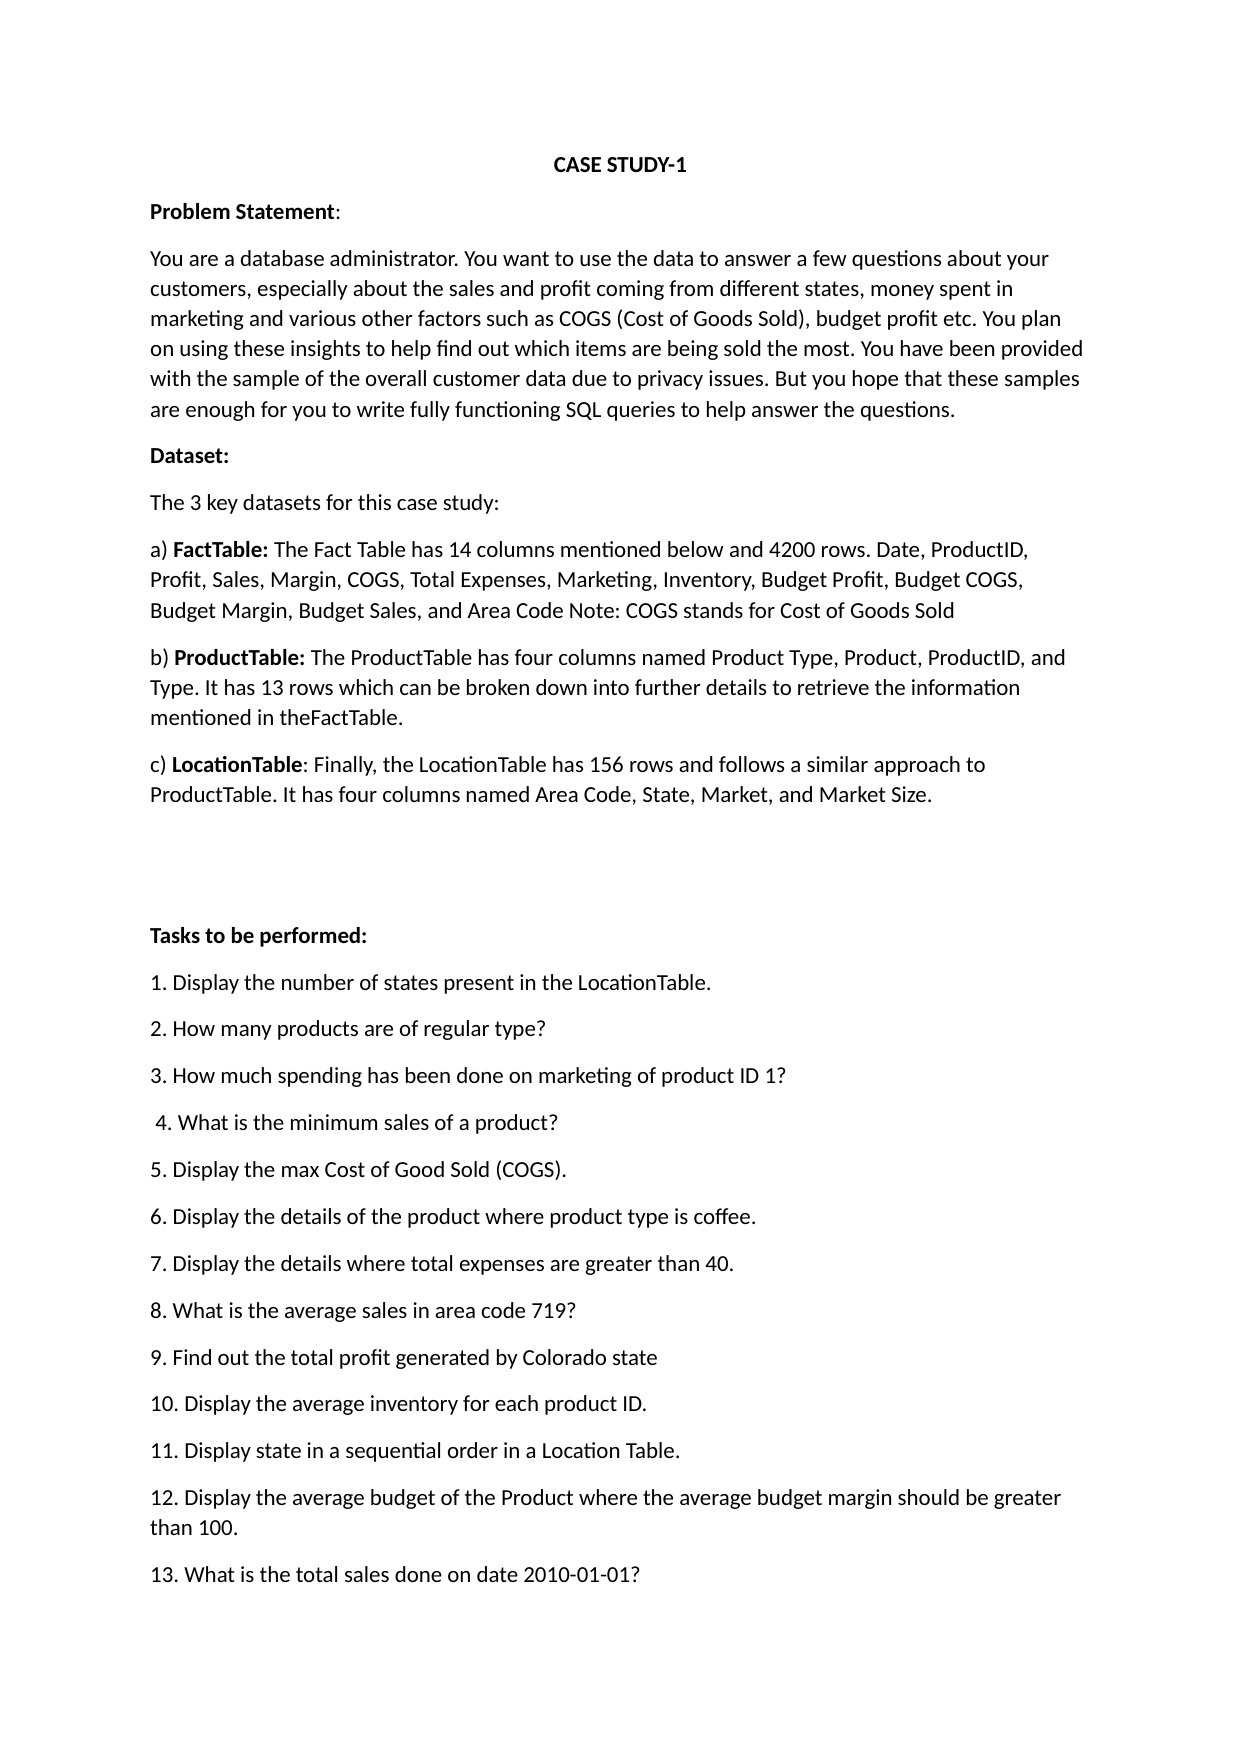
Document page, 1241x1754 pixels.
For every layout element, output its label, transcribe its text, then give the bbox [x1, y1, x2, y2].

text 2. How many products are of regular type? [150, 1014, 1090, 1043]
text 1. Display the number of states present in the LocationTable. [150, 968, 1090, 996]
text 8. What is the average sales in area code 719? [150, 1296, 1090, 1324]
text 3. How much spending has been done on marketing of product ID 1? [150, 1061, 1090, 1089]
text 6. Display the details of the product where product type is coffee. [150, 1202, 1090, 1230]
text The 3 key datasets for this case study: [150, 488, 1090, 517]
text c) LocationTable: Finally, the LocationTable has 156 rows and follows a similar approach to ProductTable. It has four columns named Area Code, State, Market, and Market Size. [150, 750, 1090, 808]
text 4. What is the minimum sales of a product? [150, 1108, 1090, 1136]
text Dataset: [150, 442, 1090, 470]
text 5. Display the max Cost of Good Sold (COGS). [150, 1155, 1090, 1183]
text 10. Display the average inventory for each product ID. [150, 1389, 1090, 1418]
text Tasks to be performed: [150, 921, 1090, 949]
text You are a database administrator. You want to use the data to answer a few questions about your customers, especially about the sales and profit coming from different states, money spent in marketing and various other factors such as COGS (Cost of Goods Sold), budget profit etc. You plan on using these insights to help find out which items are being sold the most. You have been provided with the sample of the overall customer data due to privacy issues. But you hope that these samples are enough for you to write fully functioning SQL queries to help answer the questions. [150, 244, 1090, 423]
text 9. Find out the total profit generated by Colorado state [150, 1343, 1090, 1371]
text Problem Statement: [150, 197, 1090, 225]
text 13. What is the total sales done on date 2010-01-01? [150, 1560, 1090, 1588]
text 12. Display the average budget of the Product where the average budget margin should be greater than 100. [150, 1483, 1090, 1542]
text CASE STUDY-1 [150, 150, 1090, 178]
text a) FactTable: The Fact Table has 14 columns mentioned below and 4200 rows. Date, ProductID, Profit, Sales, Margin, COGS, Total Expenses, Marketing, Inventory, Budget Profit, Budget COGS, Budget Margin, Budget Sales, and Area Code Note: COGS stands for Cost of Goods Sold [150, 535, 1090, 624]
text b) ProductTable: The ProductTable has four columns named Product Type, Product, ProductID, and Type. It has 13 rows which can be broken down into further details to retrieve the information mentioned in theFactTable. [150, 643, 1090, 731]
text 11. Display state in a sequential order in a Location Table. [150, 1436, 1090, 1464]
text 7. Display the details where total expenses are greater than 40. [150, 1249, 1090, 1277]
